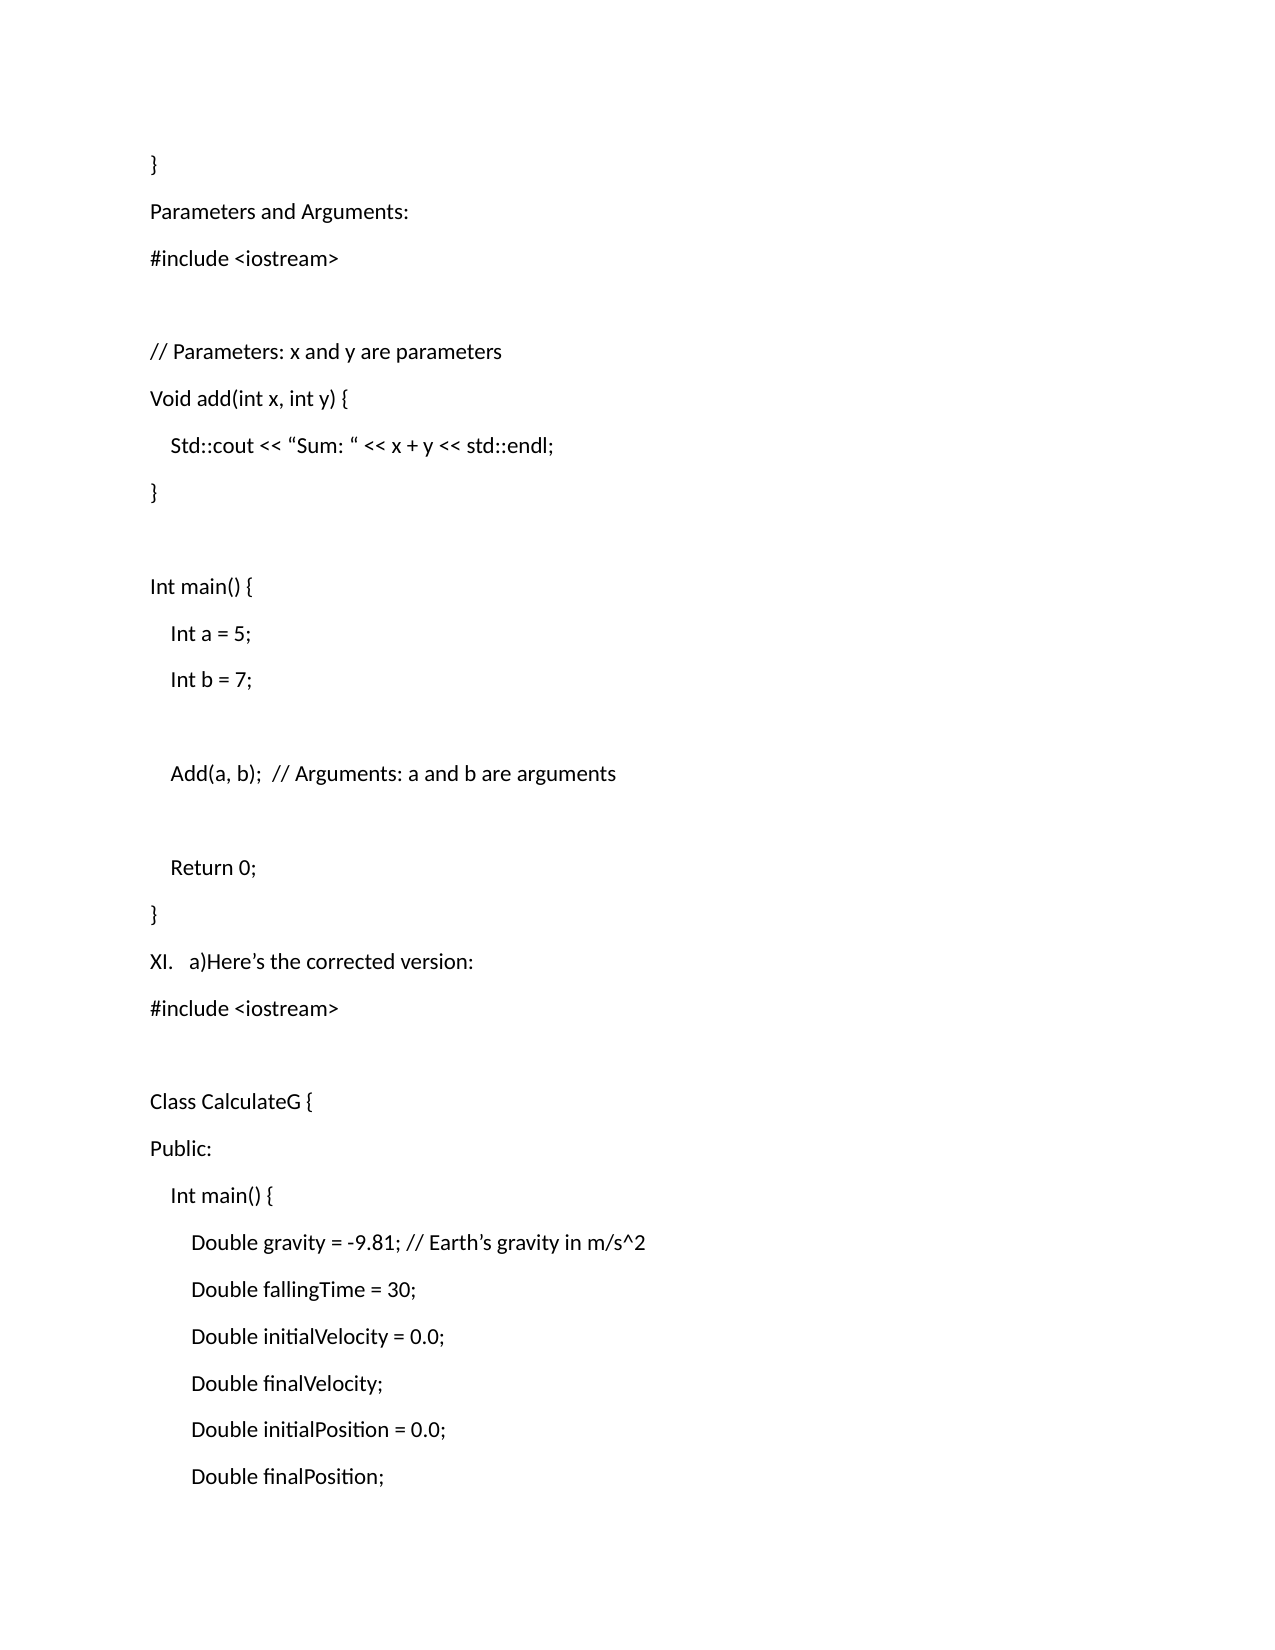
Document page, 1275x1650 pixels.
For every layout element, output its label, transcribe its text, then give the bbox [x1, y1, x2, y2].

text Return 0; [150, 853, 1125, 881]
text // Parameters: x and y are parameters [150, 337, 1125, 366]
text XI. a)Here’s the corrected version: [150, 947, 1125, 975]
text Parameters and Arguments: [150, 197, 1125, 225]
text Std::cout << “Sum: “ << x + y << std::endl; [150, 431, 1125, 459]
text } [150, 478, 1125, 506]
text Int a = 5; [150, 619, 1125, 647]
text } [150, 900, 1125, 928]
text Public: [150, 1134, 1125, 1162]
text #include <iostream> [150, 244, 1125, 272]
text Int b = 7; [150, 666, 1125, 694]
text Double initialPosition = 0.0; [150, 1416, 1125, 1444]
text Double finalVelocity; [150, 1369, 1125, 1397]
text } [150, 150, 1125, 178]
text Int main() { [150, 572, 1125, 600]
text Int main() { [150, 1181, 1125, 1209]
text #include <iostream> [150, 994, 1125, 1022]
text Add(a, b); // Arguments: a and b are arguments [150, 759, 1125, 787]
text Class CalculateG { [150, 1087, 1125, 1116]
text Double finalPosition; [150, 1462, 1125, 1491]
text Double fallingTime = 30; [150, 1275, 1125, 1303]
text Void add(int x, int y) { [150, 384, 1125, 412]
text Double gravity = -9.81; // Earth’s gravity in m/s^2 [150, 1228, 1125, 1256]
text Double initialVelocity = 0.0; [150, 1322, 1125, 1350]
